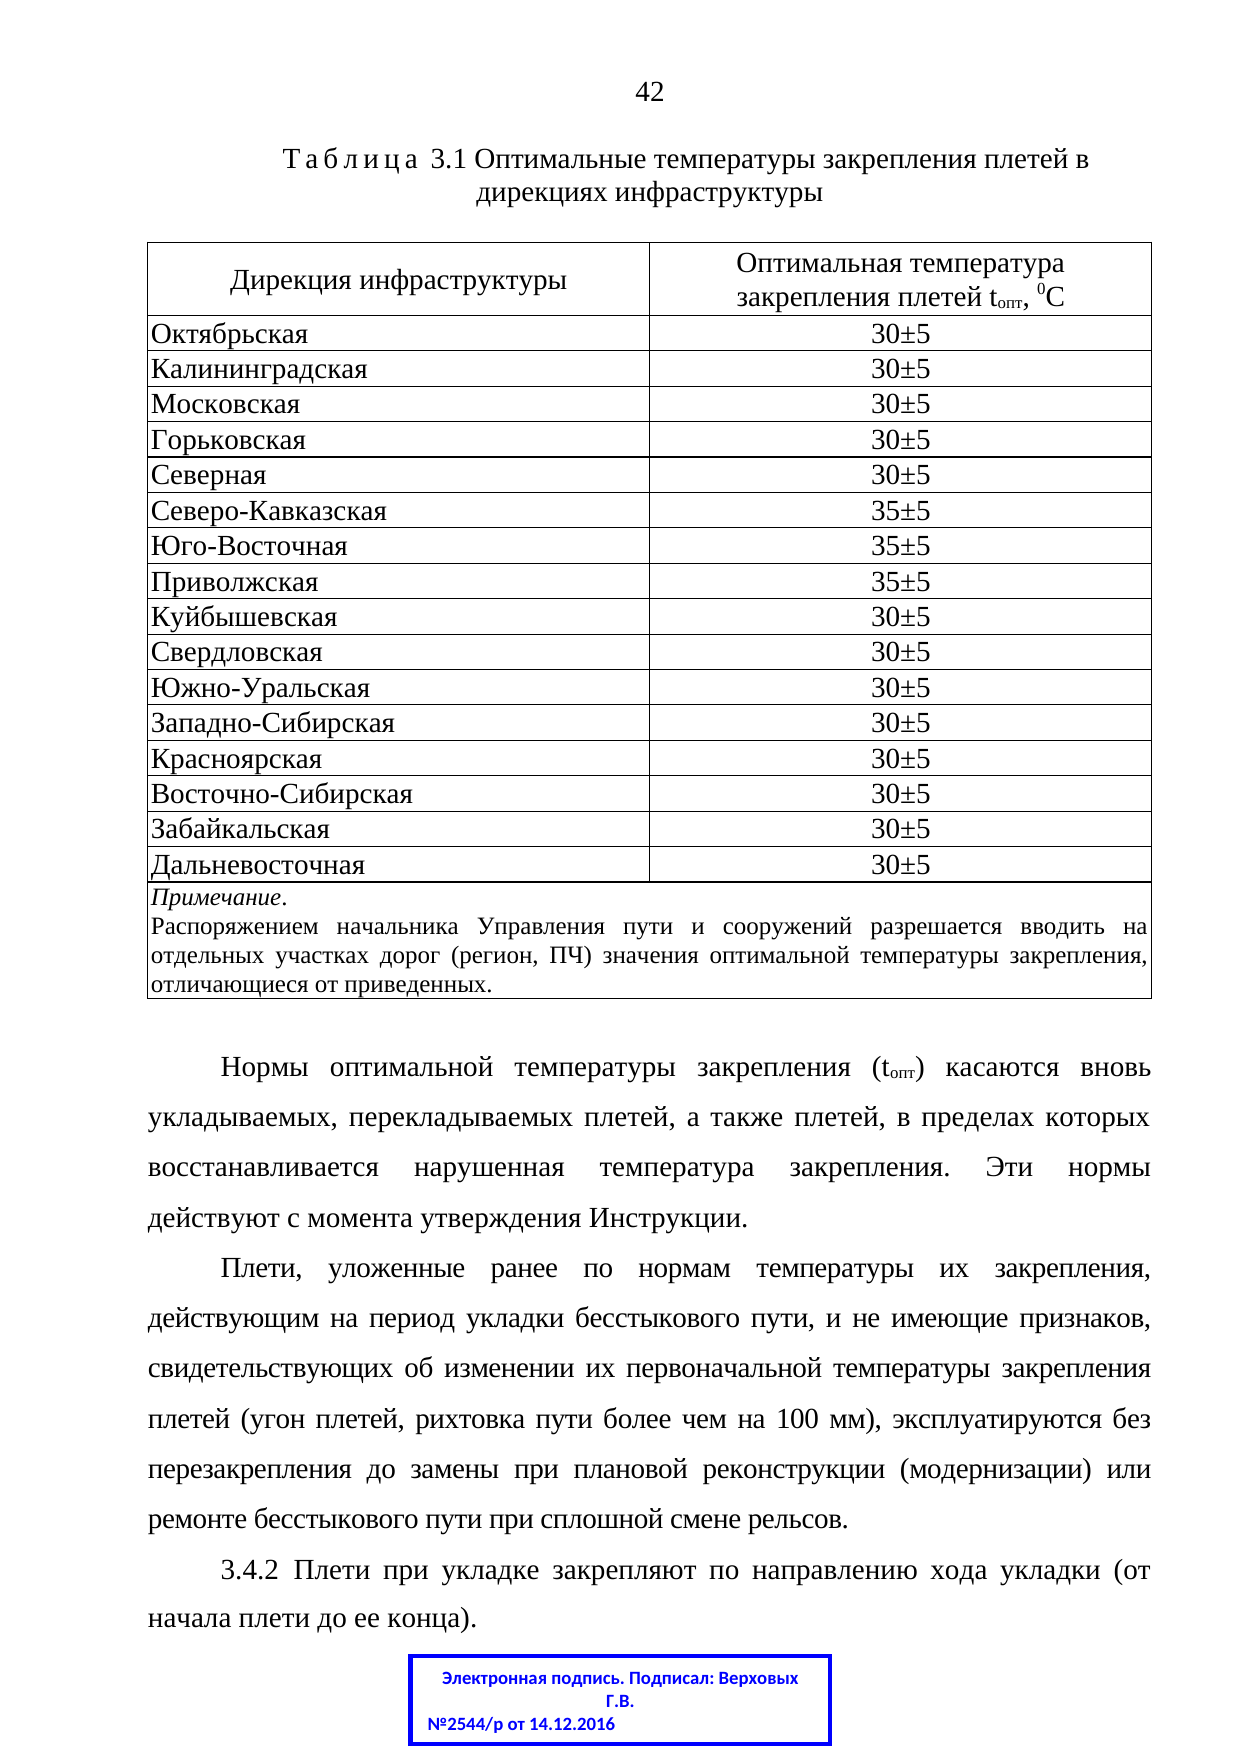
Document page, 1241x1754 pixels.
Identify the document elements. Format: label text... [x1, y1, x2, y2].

text Таблица 3.1 Оптимальные температуры закрепления плетей в дирекциях инфраструктуры [148, 141, 1152, 208]
table_cell 30±5 [650, 387, 1151, 421]
table_cell Свердловская [148, 635, 649, 669]
text Нормы оптимальной температуры закрепления (tопт) касаются вновь укладываемых, перекладываемых плетей, а также плетей, в пределах которых восстанавливается нарушенная температура закрепления. Эти нормы действуют с момента утверждения Инструкции. [148, 1049, 1152, 1233]
table_cell 30±5 [650, 705, 1151, 740]
text Плети, уложенные ранее по нормам температуры их закрепления, действующим на период укладки бесстыкового пути, и не имеющие признаков, свидетельствующих об изменении их первоначальной температуры закрепления плетей (угон плетей, рихтовка пути более чем на 100 мм), эксплуатируются без перезакрепления до замены при плановой реконструкции (модернизации) или ремонте бесстыкового пути при сплошной смене рельсов. [148, 1250, 1152, 1535]
table_cell 30±5 [650, 670, 1151, 704]
table_cell Северо-Кавказская [148, 493, 649, 527]
table_cell Октябрьская [148, 316, 649, 350]
table_cell Восточно-Сибирская [148, 776, 649, 811]
table_header Оптимальная температура закрепления плетей tопт, 0С [650, 243, 1151, 315]
table_cell 30±5 [650, 351, 1151, 386]
table_cell 30±5 [650, 741, 1151, 775]
table_cell 30±5 [650, 812, 1151, 846]
text 3.4.2 Плети при укладке закрепляют по направлению хода укладки (от начала плети до ее конца). [148, 1552, 1152, 1634]
table_cell 30±5 [650, 599, 1151, 633]
table_cell Красноярская [148, 741, 649, 775]
table_cell 35±5 [650, 528, 1151, 563]
table_cell Примечание. Распоряжением начальника Управления пути и сооружений разрешается вводить на отдельных участках дорог (регион, ПЧ) значения оптимальной температуры закрепления, отличающиеся от приведенных. [148, 883, 1151, 997]
table_cell Южно-Уральская [148, 670, 649, 704]
table_cell Куйбышевская [148, 599, 649, 633]
table_cell Западно-Сибирская [148, 705, 649, 740]
table_cell 30±5 [650, 458, 1151, 492]
table_cell 35±5 [650, 564, 1151, 598]
table_header Дирекция инфраструктуры [148, 243, 649, 315]
table_cell Московская [148, 387, 649, 421]
table_cell Калининградская [148, 351, 649, 386]
table_cell Северная [148, 458, 649, 492]
table_cell 30±5 [650, 635, 1151, 669]
table_cell Горьковская [148, 422, 649, 456]
table_cell Приволжская [148, 564, 649, 598]
table_cell 30±5 [650, 847, 1151, 881]
table_cell Забайкальская [148, 812, 649, 846]
table_cell 35±5 [650, 493, 1151, 527]
table_cell 30±5 [650, 776, 1151, 811]
table_cell 30±5 [650, 422, 1151, 456]
table_cell 30±5 [650, 316, 1151, 350]
table_cell Юго-Восточная [148, 528, 649, 563]
table_cell Дальневосточная [148, 847, 649, 881]
